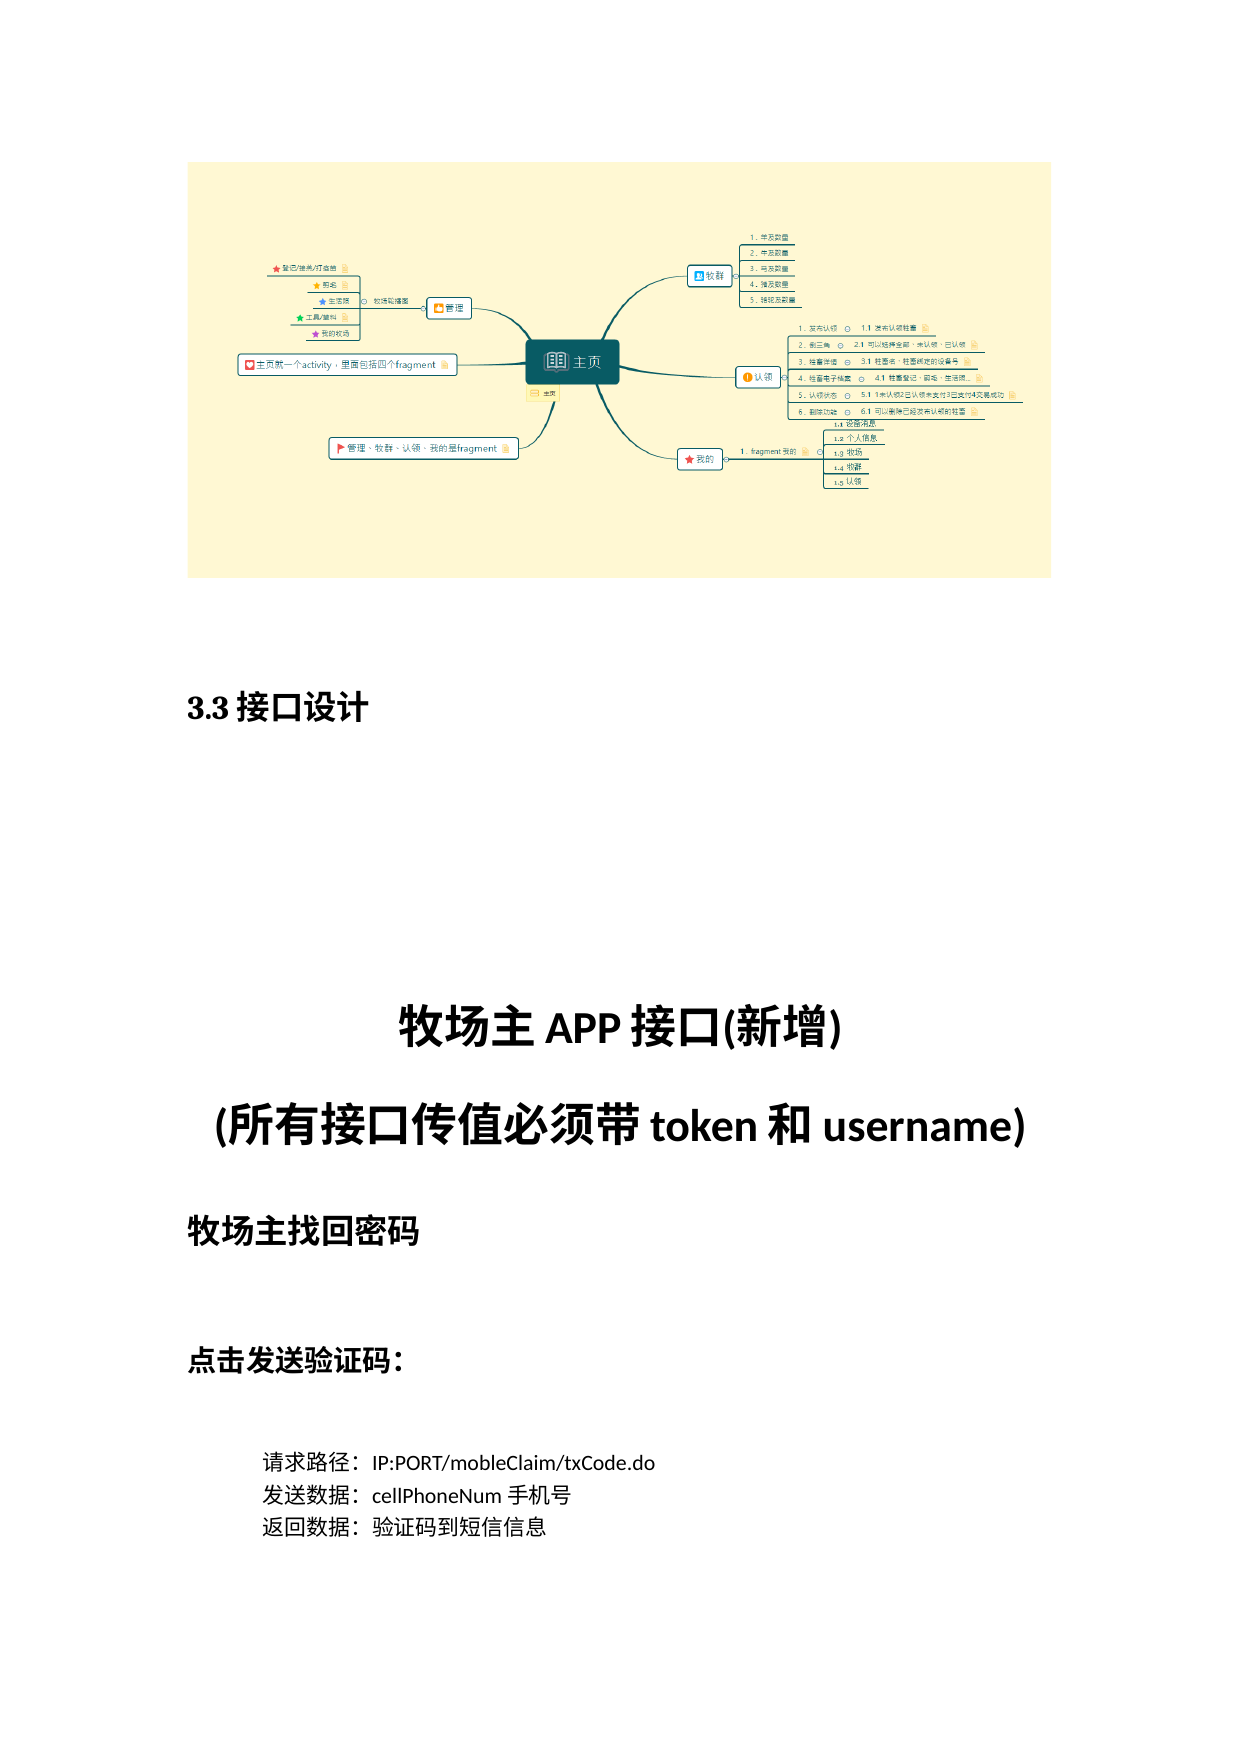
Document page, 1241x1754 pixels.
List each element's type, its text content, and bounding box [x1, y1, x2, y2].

list 返回数据：验证码到短信信息 [262, 1510, 1053, 1542]
list 发送数据：cellPhoneNum 手机号 [262, 1477, 1053, 1510]
subtitle 点击发送验证码： [187, 1326, 1053, 1391]
list 请求路径：IP:PORT/mobleClaim/txCode.do [262, 1445, 1053, 1477]
text 牧场主APP接口(新增) [187, 975, 1053, 1072]
picture [187, 162, 1052, 578]
text (所有接口传值必须带token和username) [187, 1072, 1053, 1170]
subtitle 牧场主找回密码 [187, 1197, 1053, 1262]
subtitle 3.3 接口设计 [187, 673, 1053, 738]
